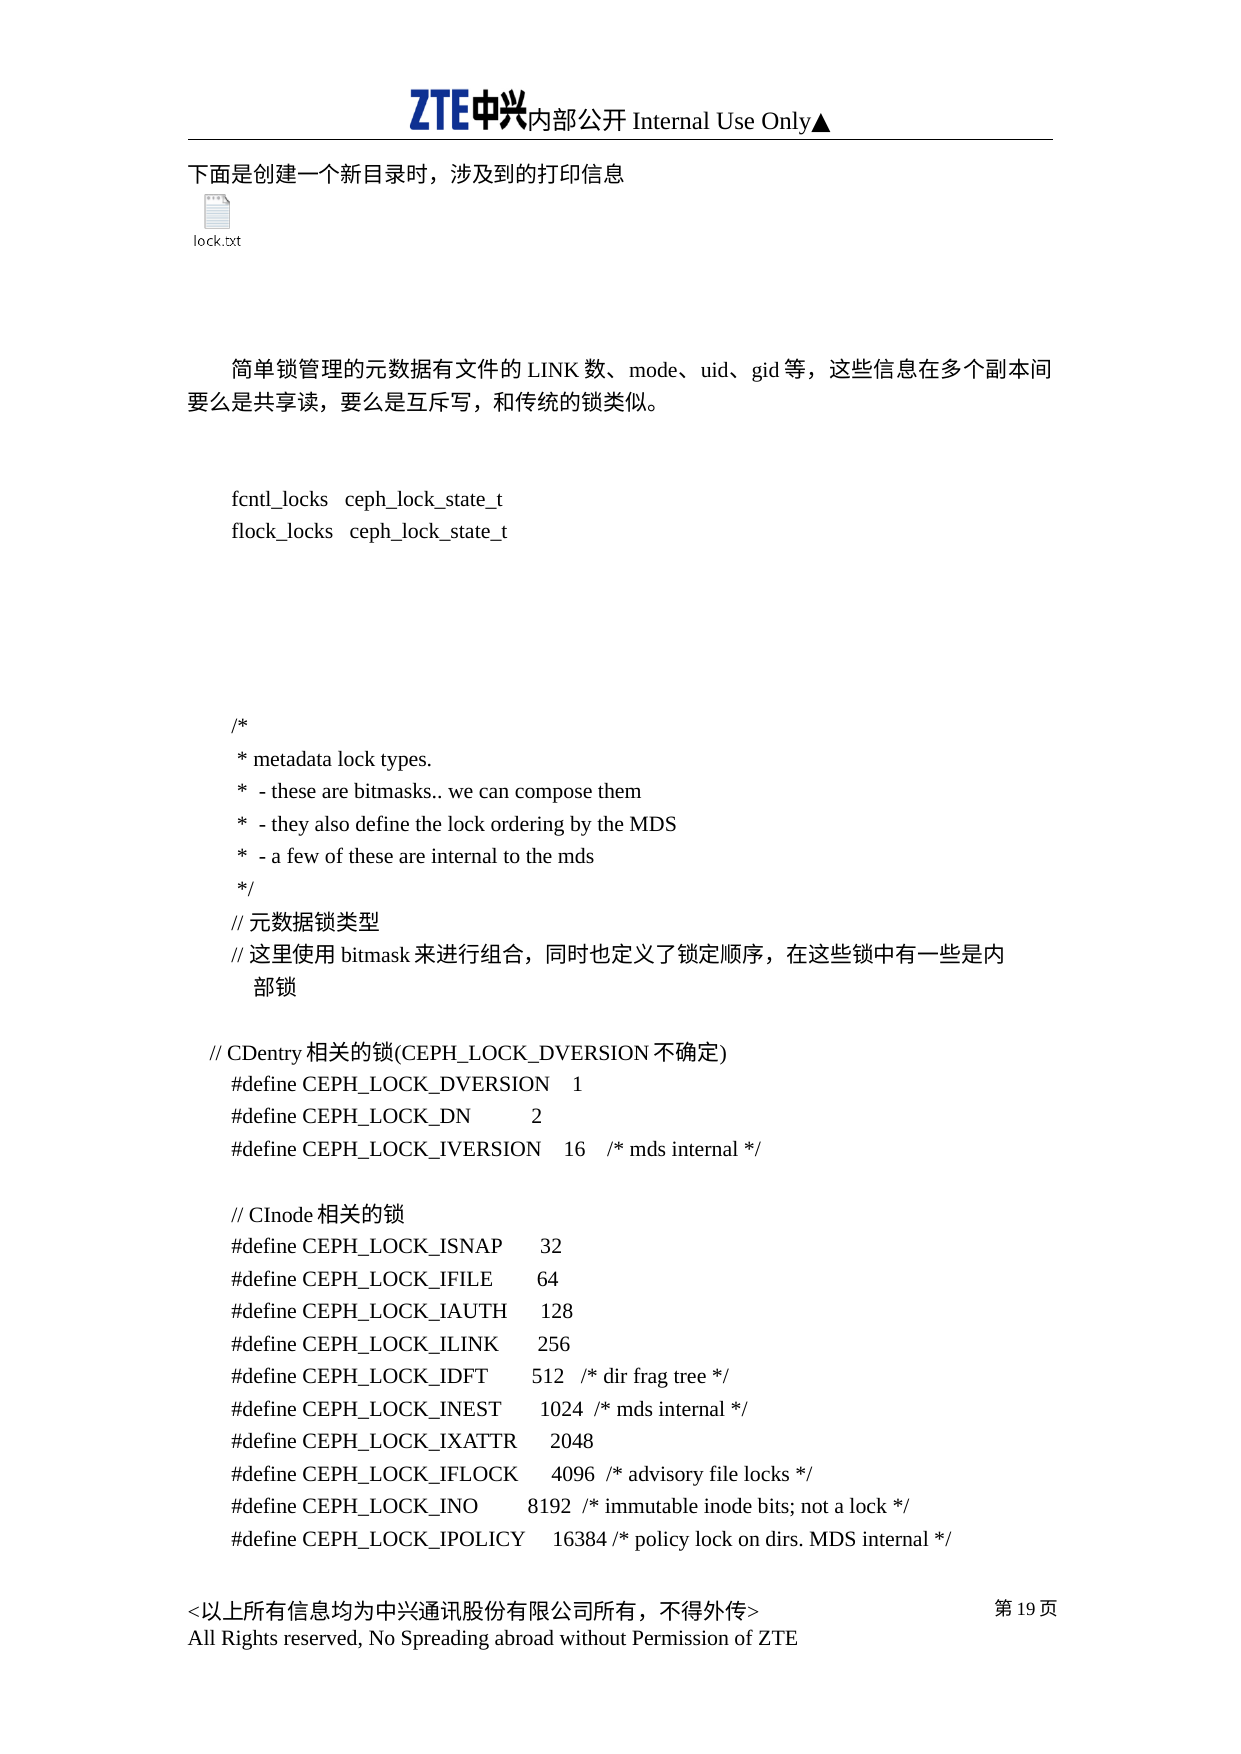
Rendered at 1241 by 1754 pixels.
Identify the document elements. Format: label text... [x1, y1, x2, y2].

text flock_locks ceph_lock_state_t [187, 514, 1053, 547]
text // 这里使用bitmask来进行组合，同时也定义了锁定顺序，在这些锁中有一些是内 [187, 937, 1053, 969]
text #define CEPH_LOCK_IVERSION 16 /* mds internal */ [187, 1132, 1053, 1164]
text #define CEPH_LOCK_IAUTH 128 [187, 1294, 1053, 1327]
text #define CEPH_LOCK_IXATTR 2048 [187, 1424, 1053, 1457]
text // 元数据锁类型 [187, 904, 1053, 937]
text #define CEPH_LOCK_ISNAP 32 [187, 1229, 1053, 1262]
text #define CEPH_LOCK_IFLOCK 4096 /* advisory file locks */ [187, 1457, 1053, 1489]
text * - they also define the lock ordering by the MDS [187, 807, 1053, 839]
text #define CEPH_LOCK_IDFT 512 /* dir frag tree */ [187, 1359, 1053, 1392]
text #define CEPH_LOCK_IPOLICY 16384 /* policy lock on dirs. MDS internal */ [187, 1522, 1053, 1554]
text #define CEPH_LOCK_DN 2 [187, 1099, 1053, 1132]
text #define CEPH_LOCK_IFILE 64 [187, 1262, 1053, 1294]
text * metadata lock types. [187, 742, 1053, 774]
text /* [187, 709, 1053, 742]
text // CInode相关的锁 [187, 1197, 1053, 1229]
text #define CEPH_LOCK_ILINK 256 [187, 1327, 1053, 1359]
text */ [187, 872, 1053, 904]
text fcntl_locks ceph_lock_state_t [187, 482, 1053, 514]
text // CDentry相关的锁(CEPH_LOCK_DVERSION不确定) [187, 1034, 1053, 1067]
text * - a few of these are internal to the mds [187, 839, 1053, 872]
text 下面是创建一个新目录时，涉及到的打印信息 [187, 157, 1053, 189]
picture [409, 88, 527, 130]
text #define CEPH_LOCK_DVERSION 1 [187, 1067, 1053, 1099]
text * - these are bitmasks.. we can compose them [187, 774, 1053, 807]
text 简单锁管理的元数据有文件的LINK数、mode、uid、gid等，这些信息在多个副本间要么是共享读，要么是互斥写，和传统的锁类似。 [187, 352, 1053, 417]
text 部锁 [187, 969, 1053, 1002]
text #define CEPH_LOCK_INO 8192 /* immutable inode bits; not a lock */ [187, 1489, 1053, 1522]
text #define CEPH_LOCK_INEST 1024 /* mds internal */ [187, 1392, 1053, 1424]
